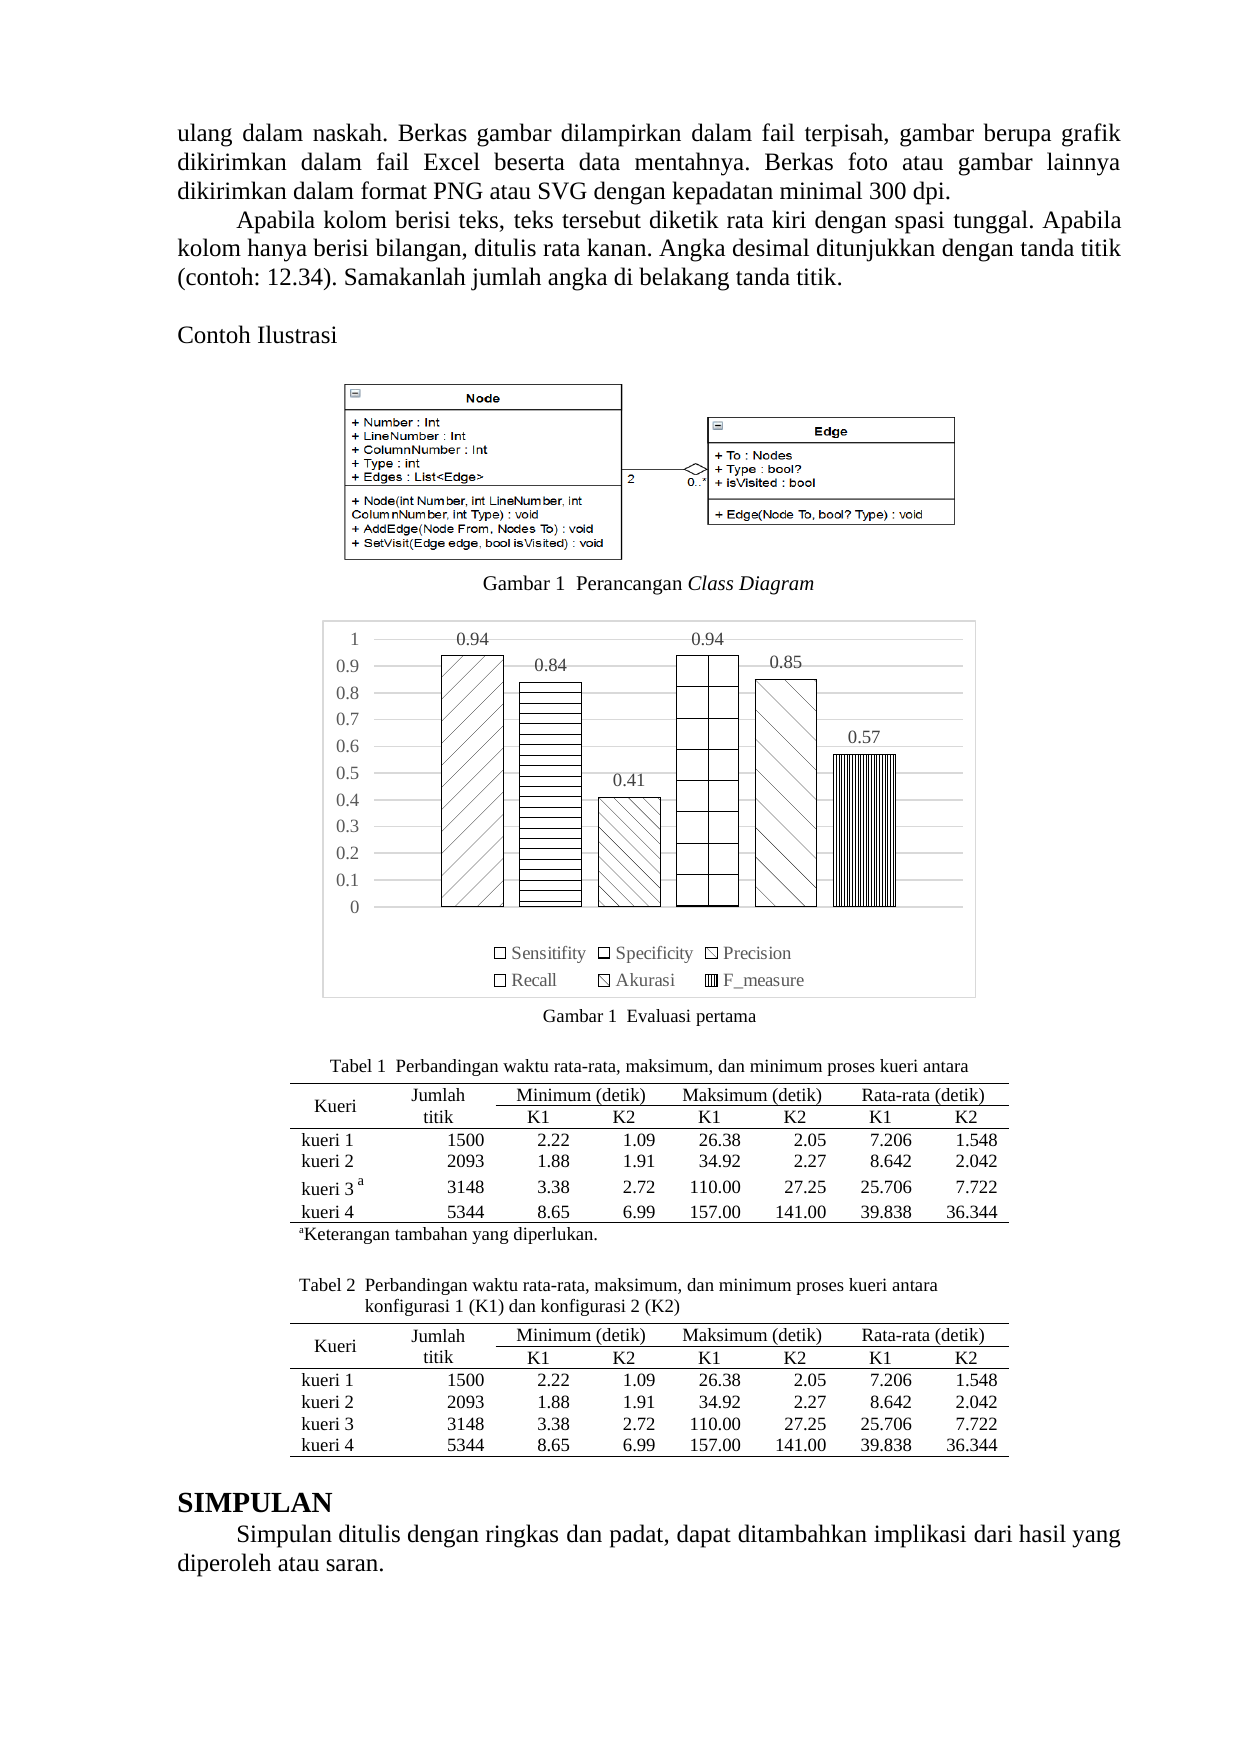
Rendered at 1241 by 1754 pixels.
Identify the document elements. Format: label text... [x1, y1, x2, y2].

table_cell 157.00 [667, 1201, 752, 1222]
table_cell 2.22 [496, 1369, 581, 1391]
table_cell 141.00 [752, 1201, 837, 1222]
table_cell 2.05 [752, 1129, 837, 1150]
table_cell 5344 [381, 1201, 496, 1222]
table_cell K2 [923, 1347, 1009, 1368]
table_cell 1500 [381, 1369, 496, 1391]
table_header Jumlah titik [381, 1084, 496, 1128]
table_cell 2.22 [496, 1129, 581, 1150]
table_cell kueri 3 [290, 1413, 381, 1434]
table_cell 27.25 [752, 1413, 837, 1434]
table_cell 7.722 [923, 1413, 1009, 1434]
table_cell 2093 [381, 1391, 496, 1412]
table_cell 2.042 [923, 1150, 1009, 1172]
table_cell kueri 2 [290, 1150, 381, 1172]
table_header Rata-rata (detik) [838, 1324, 1009, 1346]
table_cell 39.838 [838, 1434, 923, 1456]
text Contoh Ilustrasi [177, 320, 1122, 348]
table_cell K2 [752, 1106, 837, 1128]
table_cell 1.09 [581, 1369, 667, 1391]
table_cell 2.72 [581, 1172, 667, 1201]
text aKeterangan tambahan yang diperlukan. [299, 1223, 1002, 1245]
table_cell kueri 4 [290, 1434, 381, 1456]
table_header Minimum (detik) [496, 1324, 667, 1346]
table_cell 25.706 [838, 1413, 923, 1434]
table_cell 7.206 [838, 1369, 923, 1391]
table_cell 8.642 [838, 1391, 923, 1412]
text Tabel 2 Perbandingan waktu rata-rata, maksimum, dan minimum proses kueri antara konfigurasi 1 (K1) dan konfigurasi 2 (K2) [299, 1274, 1011, 1317]
table_cell 7.722 [923, 1172, 1009, 1201]
table_cell 2.042 [923, 1391, 1009, 1412]
text Apabila kolom berisi teks, teks tersebut diketik rata kiri dengan spasi tunggal. Apabila kolom hanya berisi bilangan, ditulis rata kanan. Angka desimal ditunjukkan dengan tanda titik (contoh: 12.34). Samakanlah jumlah angka di belakang tanda titik. [177, 205, 1122, 291]
table_cell 1.91 [581, 1150, 667, 1172]
table_cell 2.72 [581, 1413, 667, 1434]
table_cell 1.548 [923, 1129, 1009, 1150]
table_cell 3148 [381, 1172, 496, 1201]
table_cell 8.65 [496, 1434, 581, 1456]
table_cell 1.548 [923, 1369, 1009, 1391]
table_cell K1 [838, 1347, 923, 1368]
table_cell 110.00 [667, 1172, 752, 1201]
text Simpulan ditulis dengan ringkas dan padat, dapat ditambahkan implikasi dari hasil yang diperoleh atau saran. [177, 1519, 1122, 1576]
table_cell 1.91 [581, 1391, 667, 1412]
table_cell kueri 3 a [290, 1172, 381, 1201]
table_cell 2.27 [752, 1150, 837, 1172]
table_cell K2 [752, 1347, 837, 1368]
table_cell K2 [581, 1347, 667, 1368]
table_cell 26.38 [667, 1369, 752, 1391]
table_cell 1.88 [496, 1150, 581, 1172]
table_cell K1 [838, 1106, 923, 1128]
table_cell 110.00 [667, 1413, 752, 1434]
table_cell 1.09 [581, 1129, 667, 1150]
table_cell 3.38 [496, 1172, 581, 1201]
table_cell 36.344 [923, 1434, 1009, 1456]
table_header Rata-rata (detik) [838, 1084, 1009, 1105]
table_cell 157.00 [667, 1434, 752, 1456]
table_cell 25.706 [838, 1172, 923, 1201]
table_cell 8.642 [838, 1150, 923, 1172]
table_header Jumlah titik [381, 1324, 496, 1368]
table_cell 6.99 [581, 1201, 667, 1222]
table_header Kueri [290, 1084, 381, 1128]
table_cell 1500 [381, 1129, 496, 1150]
table_cell 27.25 [752, 1172, 837, 1201]
table_cell kueri 2 [290, 1391, 381, 1412]
table_header Maksimum (detik) [667, 1084, 837, 1105]
table_cell 26.38 [667, 1129, 752, 1150]
table_cell 3148 [381, 1413, 496, 1434]
table_cell 3.38 [496, 1413, 581, 1434]
table_cell 2.27 [752, 1391, 837, 1412]
table_cell 1.88 [496, 1391, 581, 1412]
table_cell 2.05 [752, 1369, 837, 1391]
table_cell K2 [923, 1106, 1009, 1128]
table_header Minimum (detik) [496, 1084, 667, 1105]
table_header Kueri [290, 1324, 381, 1368]
table_cell K1 [667, 1106, 752, 1128]
table_cell 5344 [381, 1434, 496, 1456]
table_cell 7.206 [838, 1129, 923, 1150]
table_cell 34.92 [667, 1150, 752, 1172]
table_cell 34.92 [667, 1391, 752, 1412]
table_cell 6.99 [581, 1434, 667, 1456]
picture [338, 377, 961, 565]
table_cell kueri 1 [290, 1129, 381, 1150]
subtitle Simpulan [177, 1485, 1122, 1519]
text Gambar 1 Perancangan Class Diagram [177, 571, 1122, 595]
table_header Maksimum (detik) [667, 1324, 837, 1346]
table_cell 36.344 [923, 1201, 1009, 1222]
text Tabel 1 Perbandingan waktu rata-rata, maksimum, dan minimum proses kueri antara [177, 1055, 1122, 1076]
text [177, 118, 1122, 205]
table_cell K2 [581, 1106, 667, 1128]
table_cell K1 [496, 1347, 581, 1368]
table_cell K1 [496, 1106, 581, 1128]
table_cell K1 [667, 1347, 752, 1368]
table_cell kueri 1 [290, 1369, 381, 1391]
table_cell kueri 4 [290, 1201, 381, 1222]
table_cell 141.00 [752, 1434, 837, 1456]
table_cell 2093 [381, 1150, 496, 1172]
table_cell 8.65 [496, 1201, 581, 1222]
table_cell 39.838 [838, 1201, 923, 1222]
